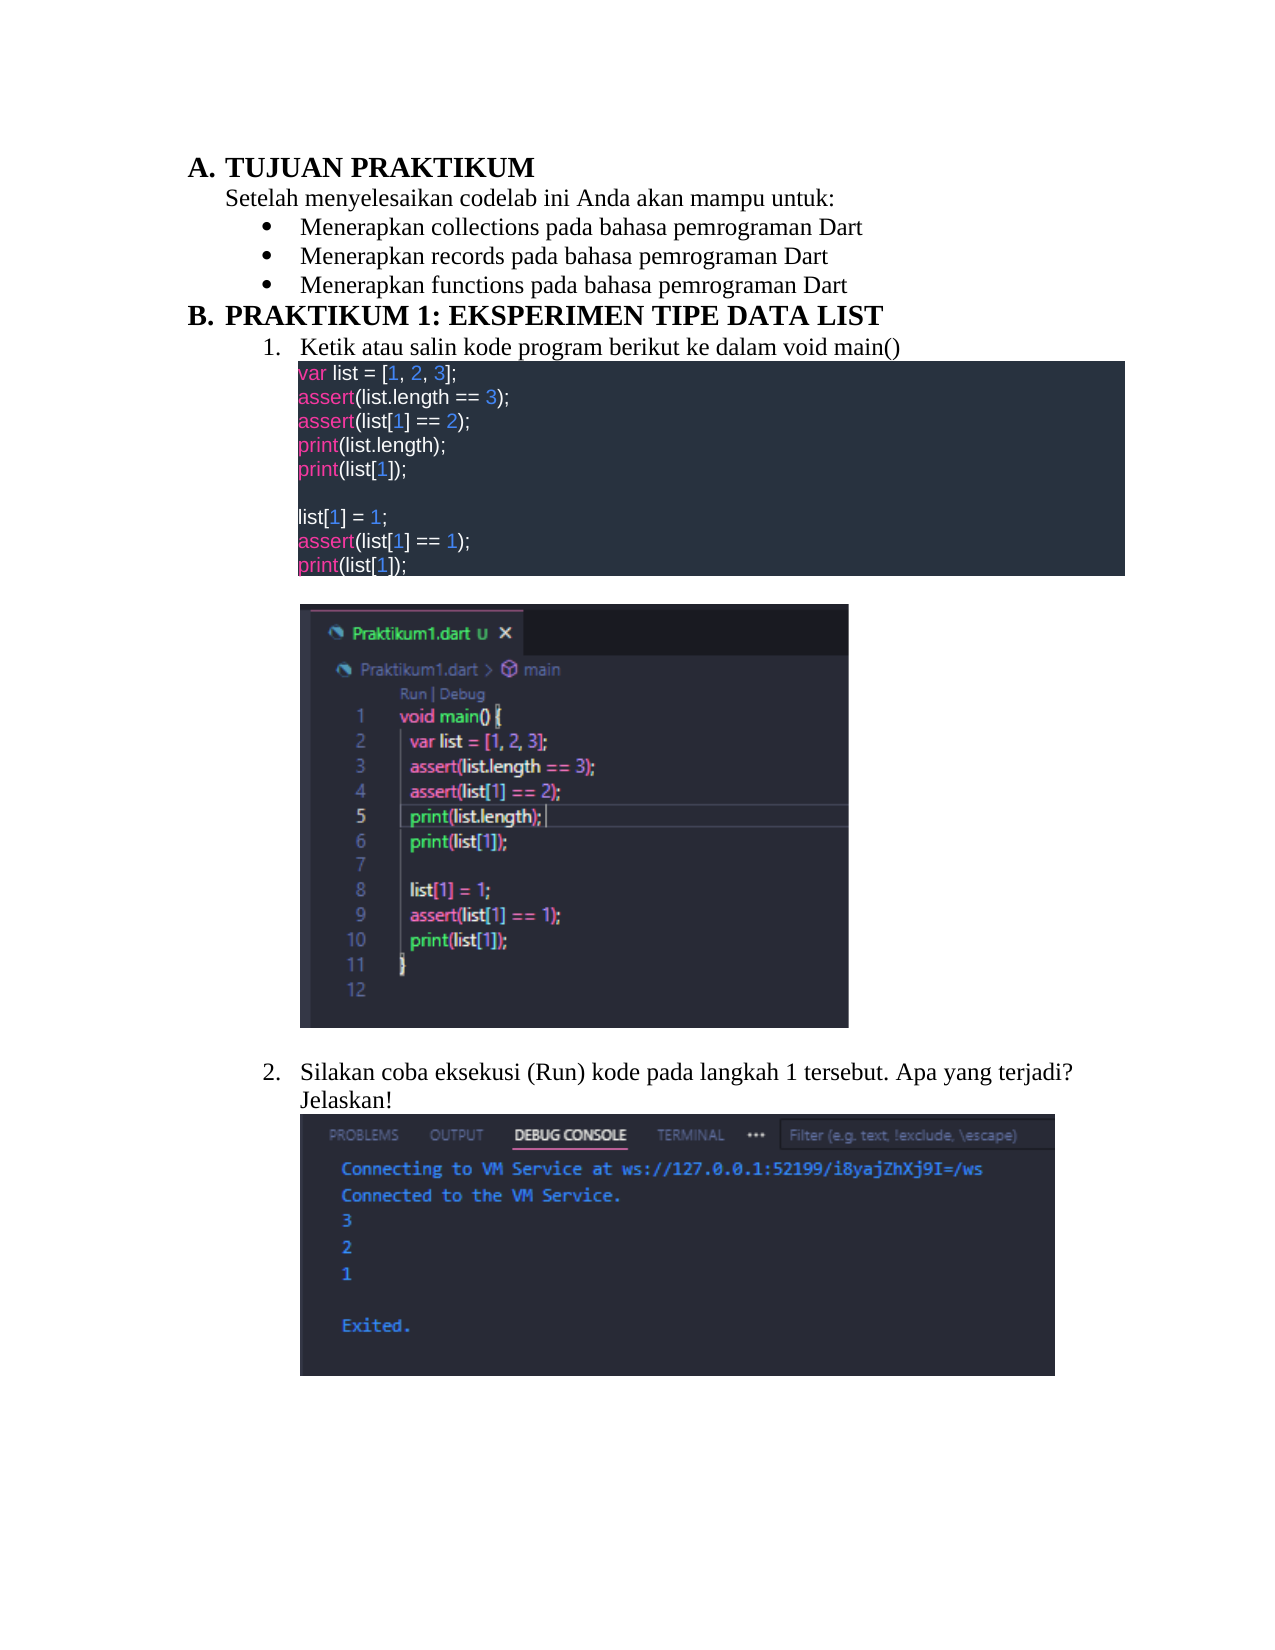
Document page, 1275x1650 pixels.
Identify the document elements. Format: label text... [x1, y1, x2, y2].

text print(list[1]); [298, 457, 1125, 481]
list PRAKTIKUM 1: EKSPERIMEN TIPE DATA LIST [187, 298, 1125, 332]
text assert(list[1] == 1); [298, 528, 1125, 552]
list Menerapkan functions pada bahasa pemrograman Dart [262, 270, 1125, 298]
picture [300, 604, 849, 1028]
text var list = [1, 2, 3]; [298, 361, 1125, 385]
text list[1] = 1; [298, 504, 1125, 528]
list Ketik atau salin kode program berikut ke dalam void main() [262, 332, 1125, 361]
text print(list.length); [298, 433, 1125, 457]
text assert(list.length == 3); [298, 385, 1125, 409]
list TUJUAN PRAKTIKUM [187, 150, 1125, 183]
list Menerapkan records pada bahasa pemrograman Dart [262, 241, 1125, 270]
text print(list[1]); [298, 552, 1125, 576]
list Silakan coba eksekusi (Run) kode pada langkah 1 tersebut. Apa yang terjadi? Jelaskan! [262, 1057, 1125, 1114]
picture [300, 1114, 1055, 1376]
text assert(list[1] == 2); [298, 409, 1125, 433]
list Setelah menyelesaikan codelab ini Anda akan mampu untuk: [225, 183, 1125, 212]
list Menerapkan collections pada bahasa pemrograman Dart [262, 212, 1125, 241]
